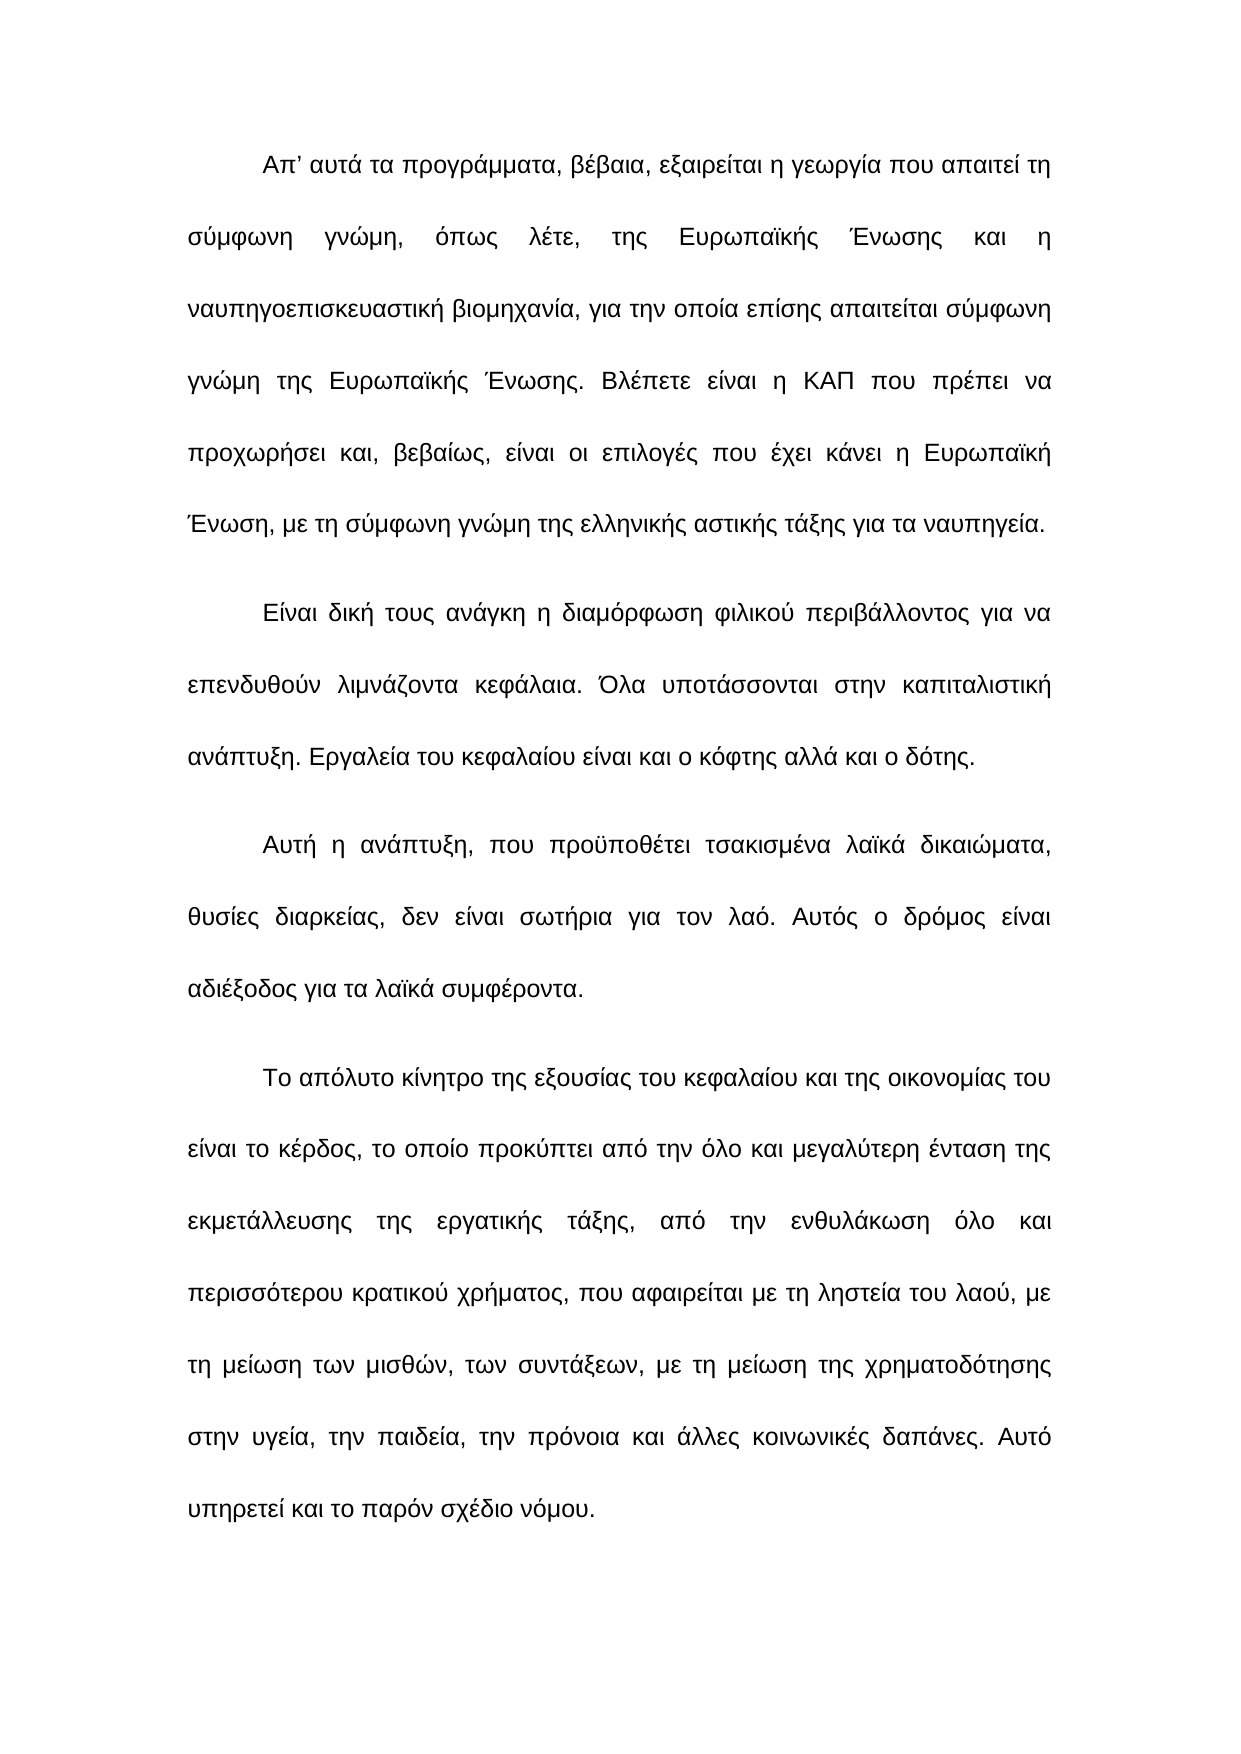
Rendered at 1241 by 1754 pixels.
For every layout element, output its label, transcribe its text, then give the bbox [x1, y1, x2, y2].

text Είναι δική τους ανάγκη η διαμόρφωση φιλικού περιβάλλοντος για να επενδυθούν λιμνάζοντα κεφάλαια. Όλα υποτάσσονται στην καπιταλιστική ανάπτυξη. Εργαλεία του κεφαλαίου είναι και ο κόφτης αλλά και ο δότης. [187, 598, 1053, 770]
text Απ’ αυτά τα προγράμματα, βέβαια, εξαιρείται η γεωργία που απαιτεί τη σύμφωνη γνώμη, όπως λέτε, της Ευρωπαϊκής Ένωσης και η ναυπηγοεπισκευαστική βιομηχανία, για την οποία επίσης απαιτείται σύμφωνη γνώμη της Ευρωπαϊκής Ένωσης. Βλέπετε είναι η ΚΑΠ που πρέπει να προχωρήσει και, βεβαίως, είναι οι επιλογές που έχει κάνει η Ευρωπαϊκή Ένωση, με τη σύμφωνη γνώμη της ελληνικής αστικής τάξης για τα ναυπηγεία. [187, 150, 1053, 538]
text Το απόλυτο κίνητρο της εξουσίας του κεφαλαίου και της οικονομίας του είναι το κέρδος, το οποίο προκύπτει από την όλο και μεγαλύτερη ένταση της εκμετάλλευσης της εργατικής τάξης, από την ενθυλάκωση όλο και περισσότερου κρατικού χρήματος, που αφαιρείται με τη ληστεία του λαού, με τη μείωση των μισθών, των συντάξεων, με τη μείωση της χρηματοδότησης στην υγεία, την παιδεία, την πρόνοια και άλλες κοινωνικές δαπάνες. Αυτό υπηρετεί και το παρόν σχέδιο νόμου. [187, 1062, 1053, 1522]
text Αυτή η ανάπτυξη, που προϋποθέτει τσακισμένα λαϊκά δικαιώματα, θυσίες διαρκείας, δεν είναι σωτήρια για τον λαό. Αυτός ο δρόμος είναι αδιέξοδος για τα λαϊκά συμφέροντα. [187, 830, 1053, 1003]
